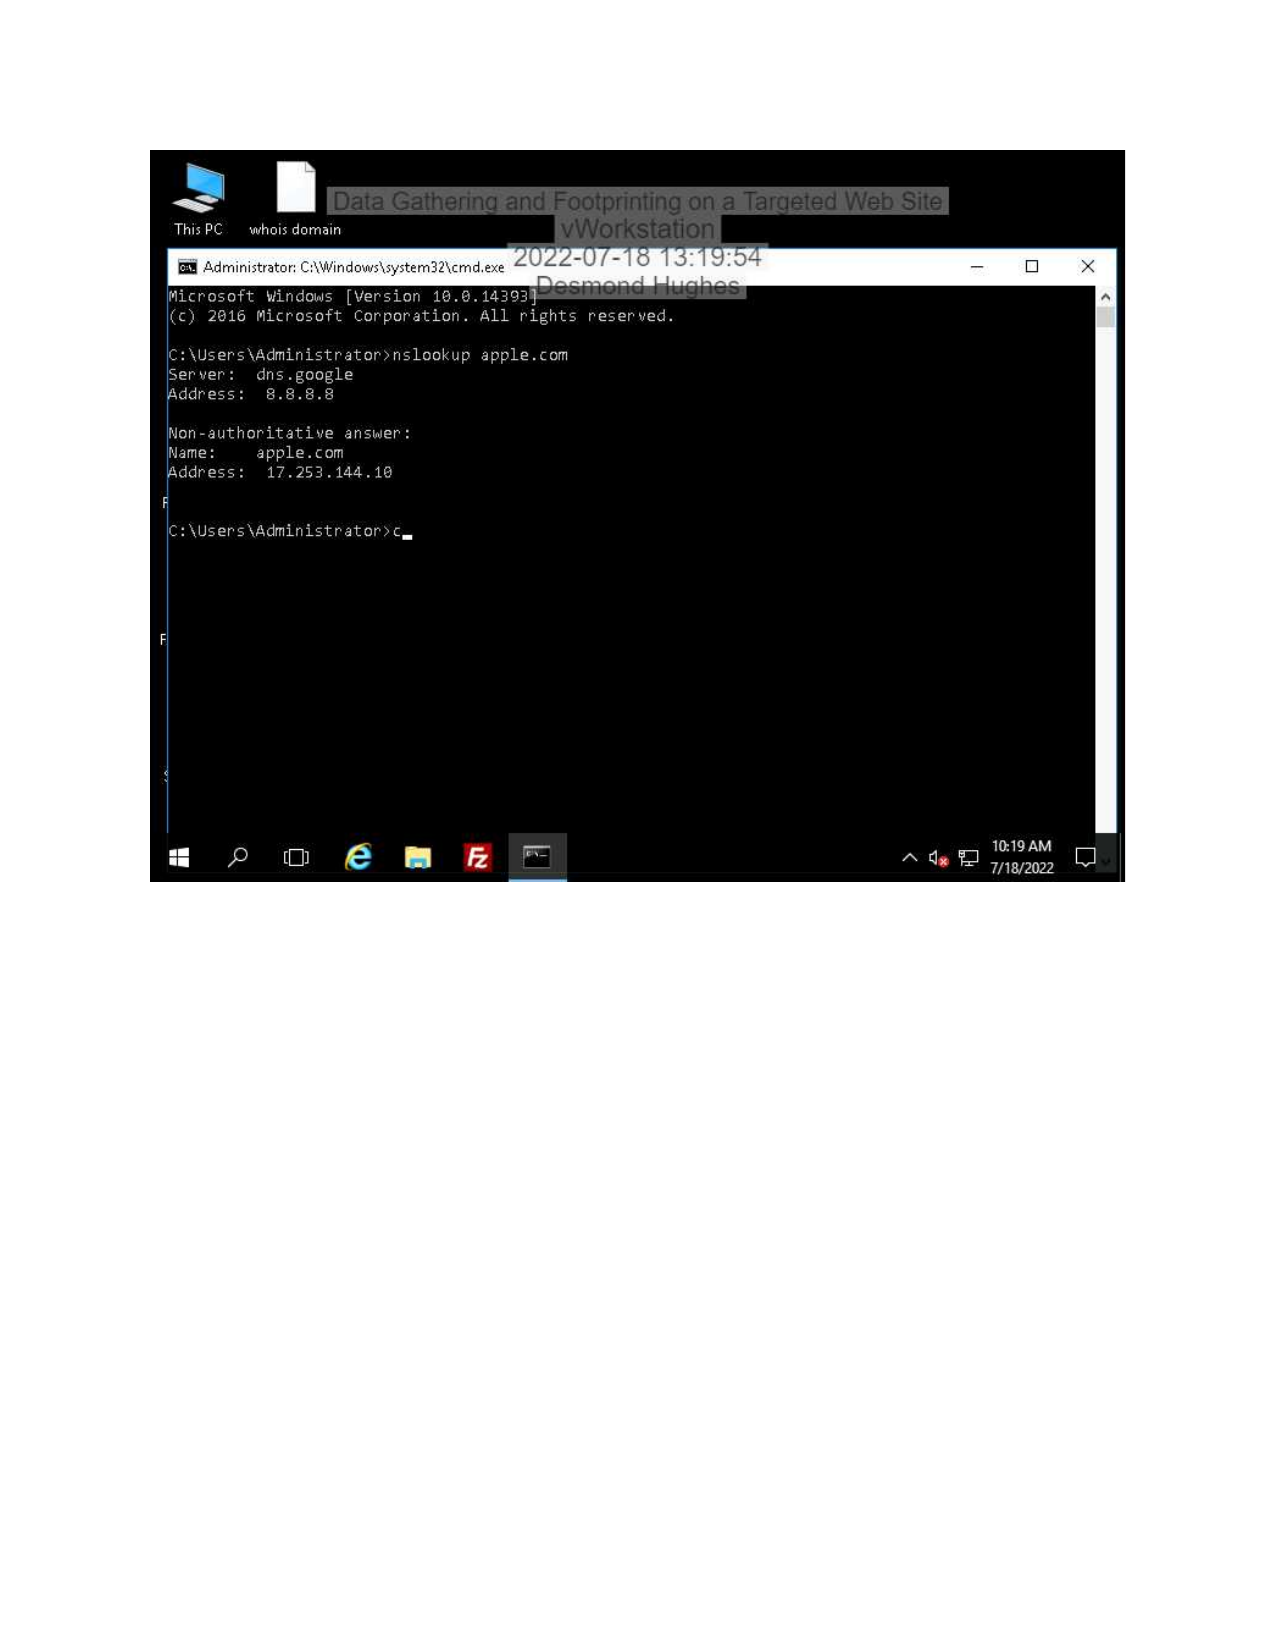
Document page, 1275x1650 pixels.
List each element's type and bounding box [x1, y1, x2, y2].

picture [150, 150, 1125, 882]
